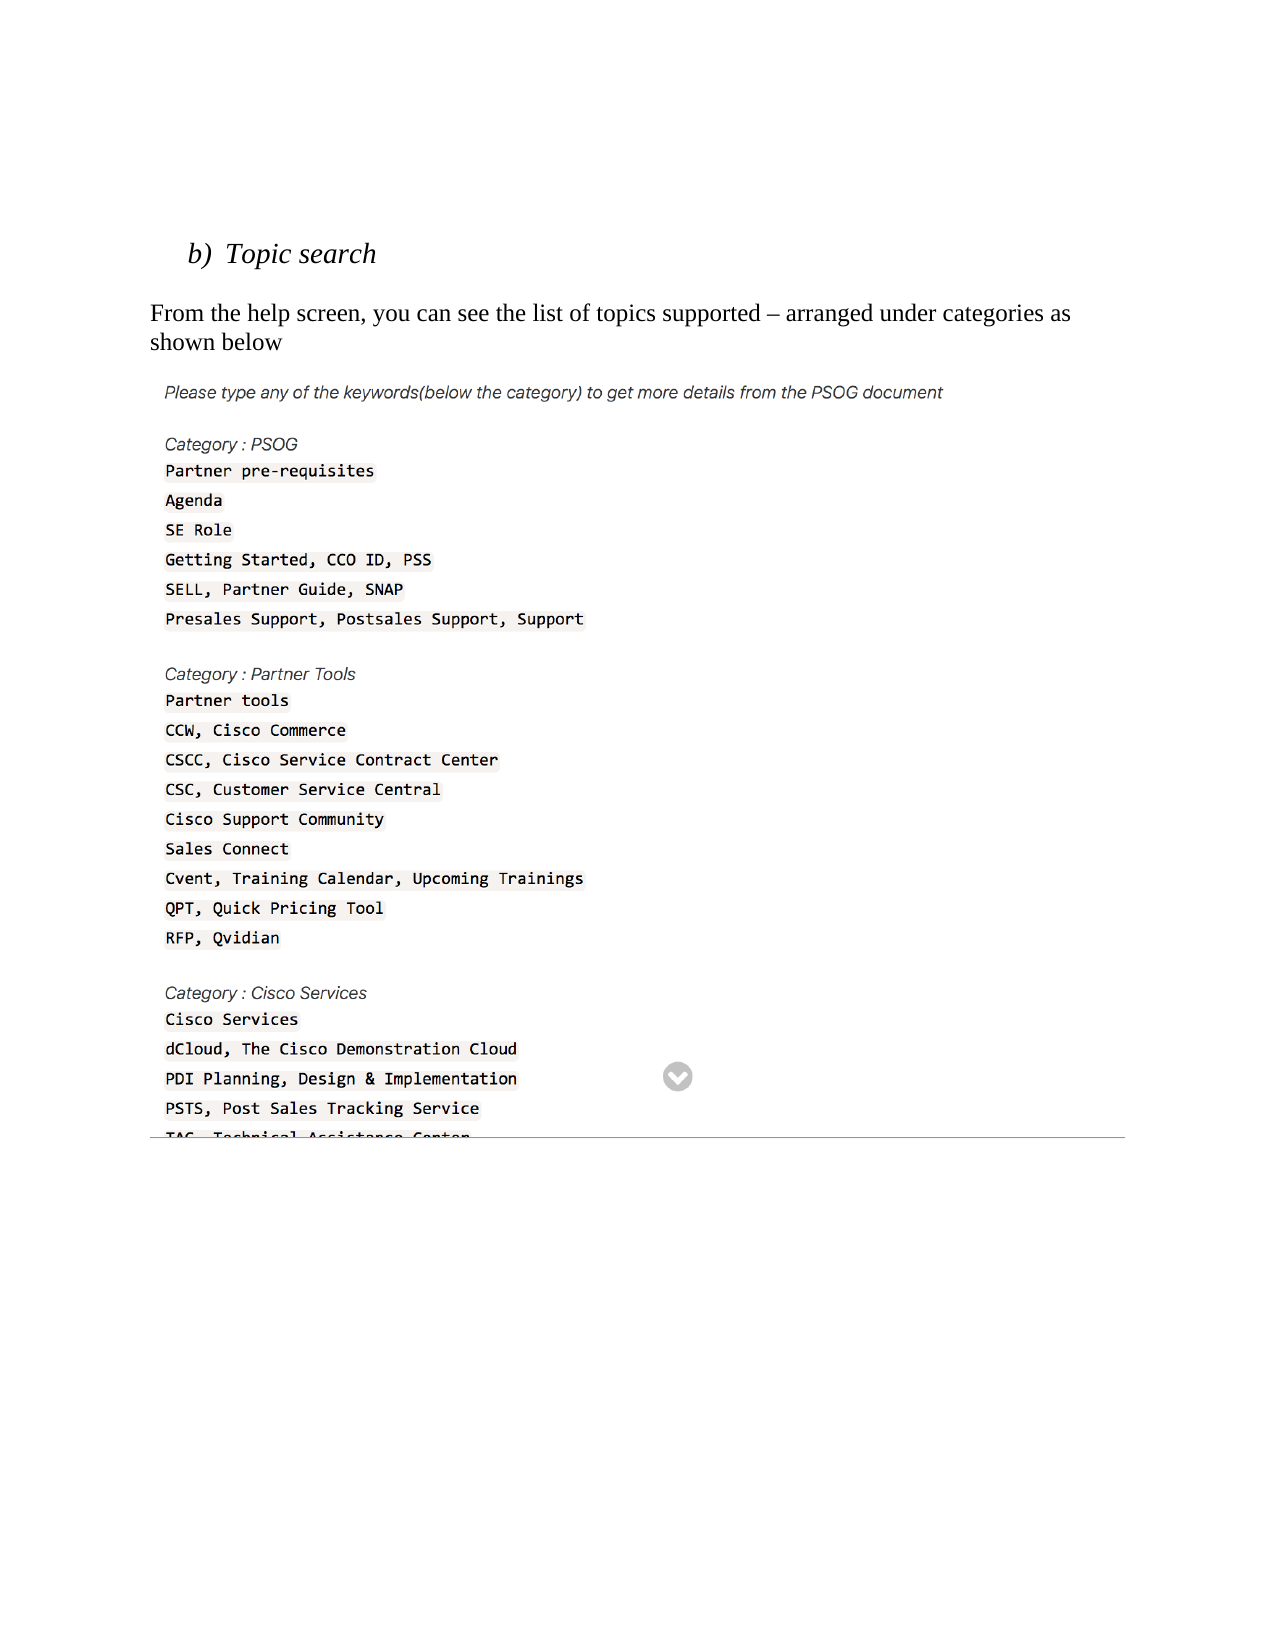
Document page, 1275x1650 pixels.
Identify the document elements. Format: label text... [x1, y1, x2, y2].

list Topic search [187, 236, 1125, 270]
text From the help screen, you can see the list of topics supported – arranged under categories as shown below [150, 298, 1125, 356]
picture [150, 384, 1125, 1139]
